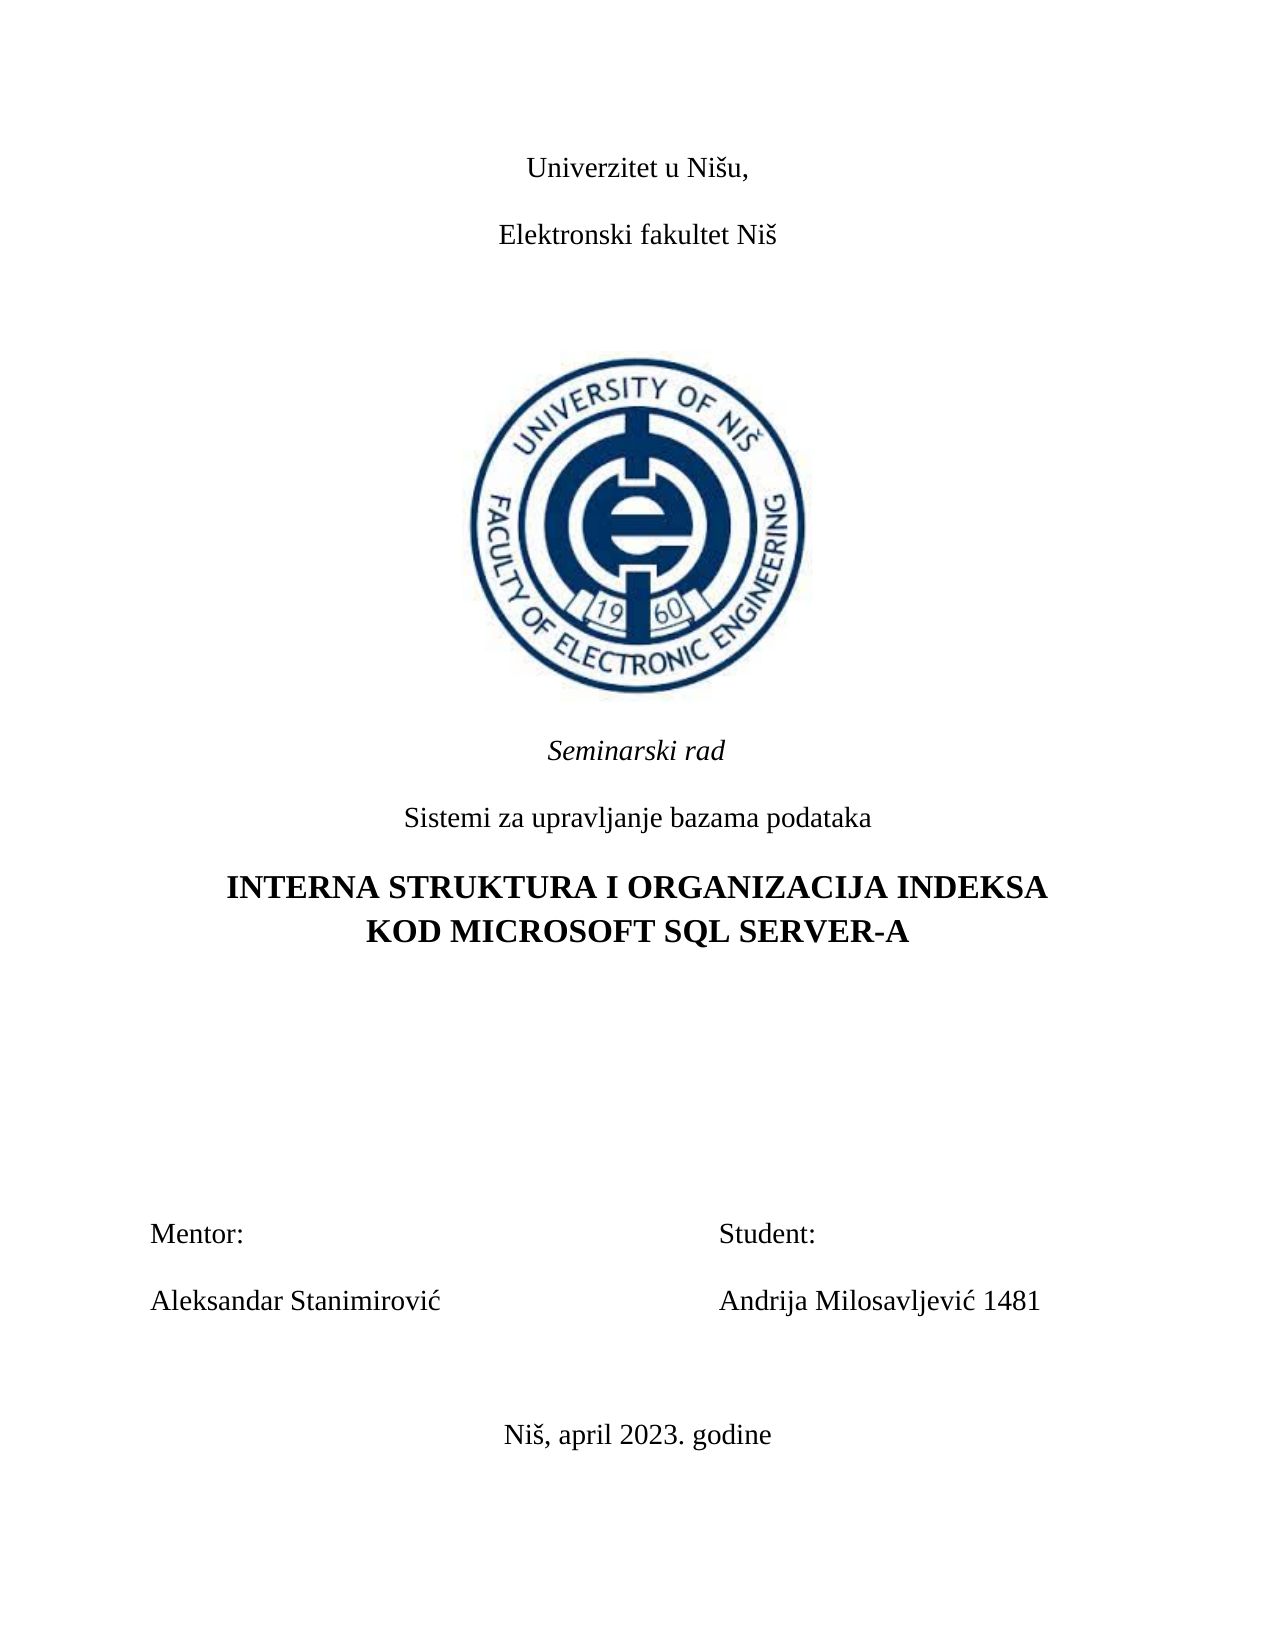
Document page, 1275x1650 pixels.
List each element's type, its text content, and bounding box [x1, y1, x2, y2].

picture [461, 351, 814, 703]
text INTERNA STRUKTURA I ORGANIZACIJA INDEKSA KOD MICROSOFT SQL SERVER-A [150, 867, 1125, 949]
text Aleksandar Stanimirović Andrija Milosavljević 1481 [150, 1283, 1125, 1317]
text Elektronski fakultet Niš [150, 217, 1125, 251]
text Niš, april 2023. godine [150, 1417, 1125, 1451]
text Univerzitet u Nišu, [150, 150, 1125, 183]
text Sistemi za upravljanje bazama podataka [150, 800, 1125, 834]
text Seminarski rad [150, 733, 1125, 767]
text Mentor: Student: [150, 1216, 1125, 1249]
